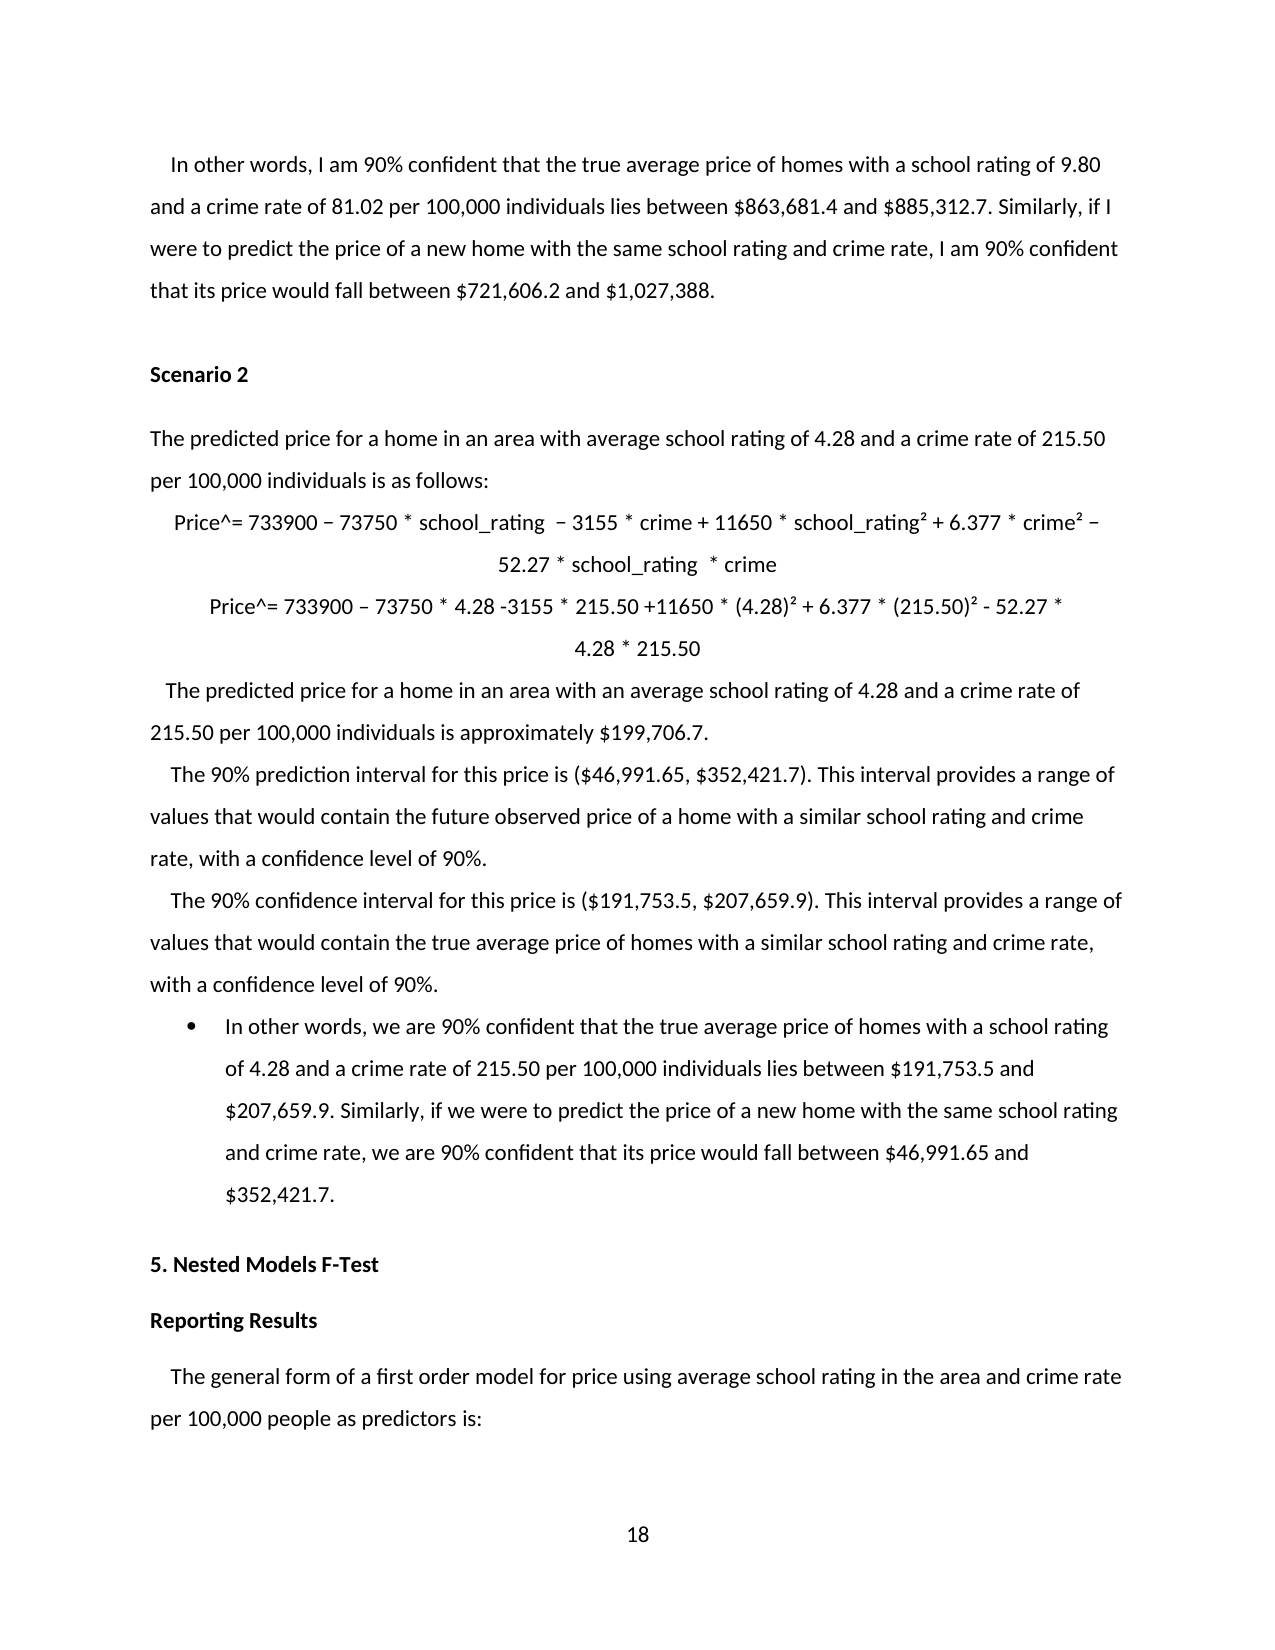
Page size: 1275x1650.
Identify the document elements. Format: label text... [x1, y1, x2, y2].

subtitle Reporting Results [150, 1306, 1125, 1334]
subtitle 5. Nested Models F-Test [150, 1250, 1125, 1278]
